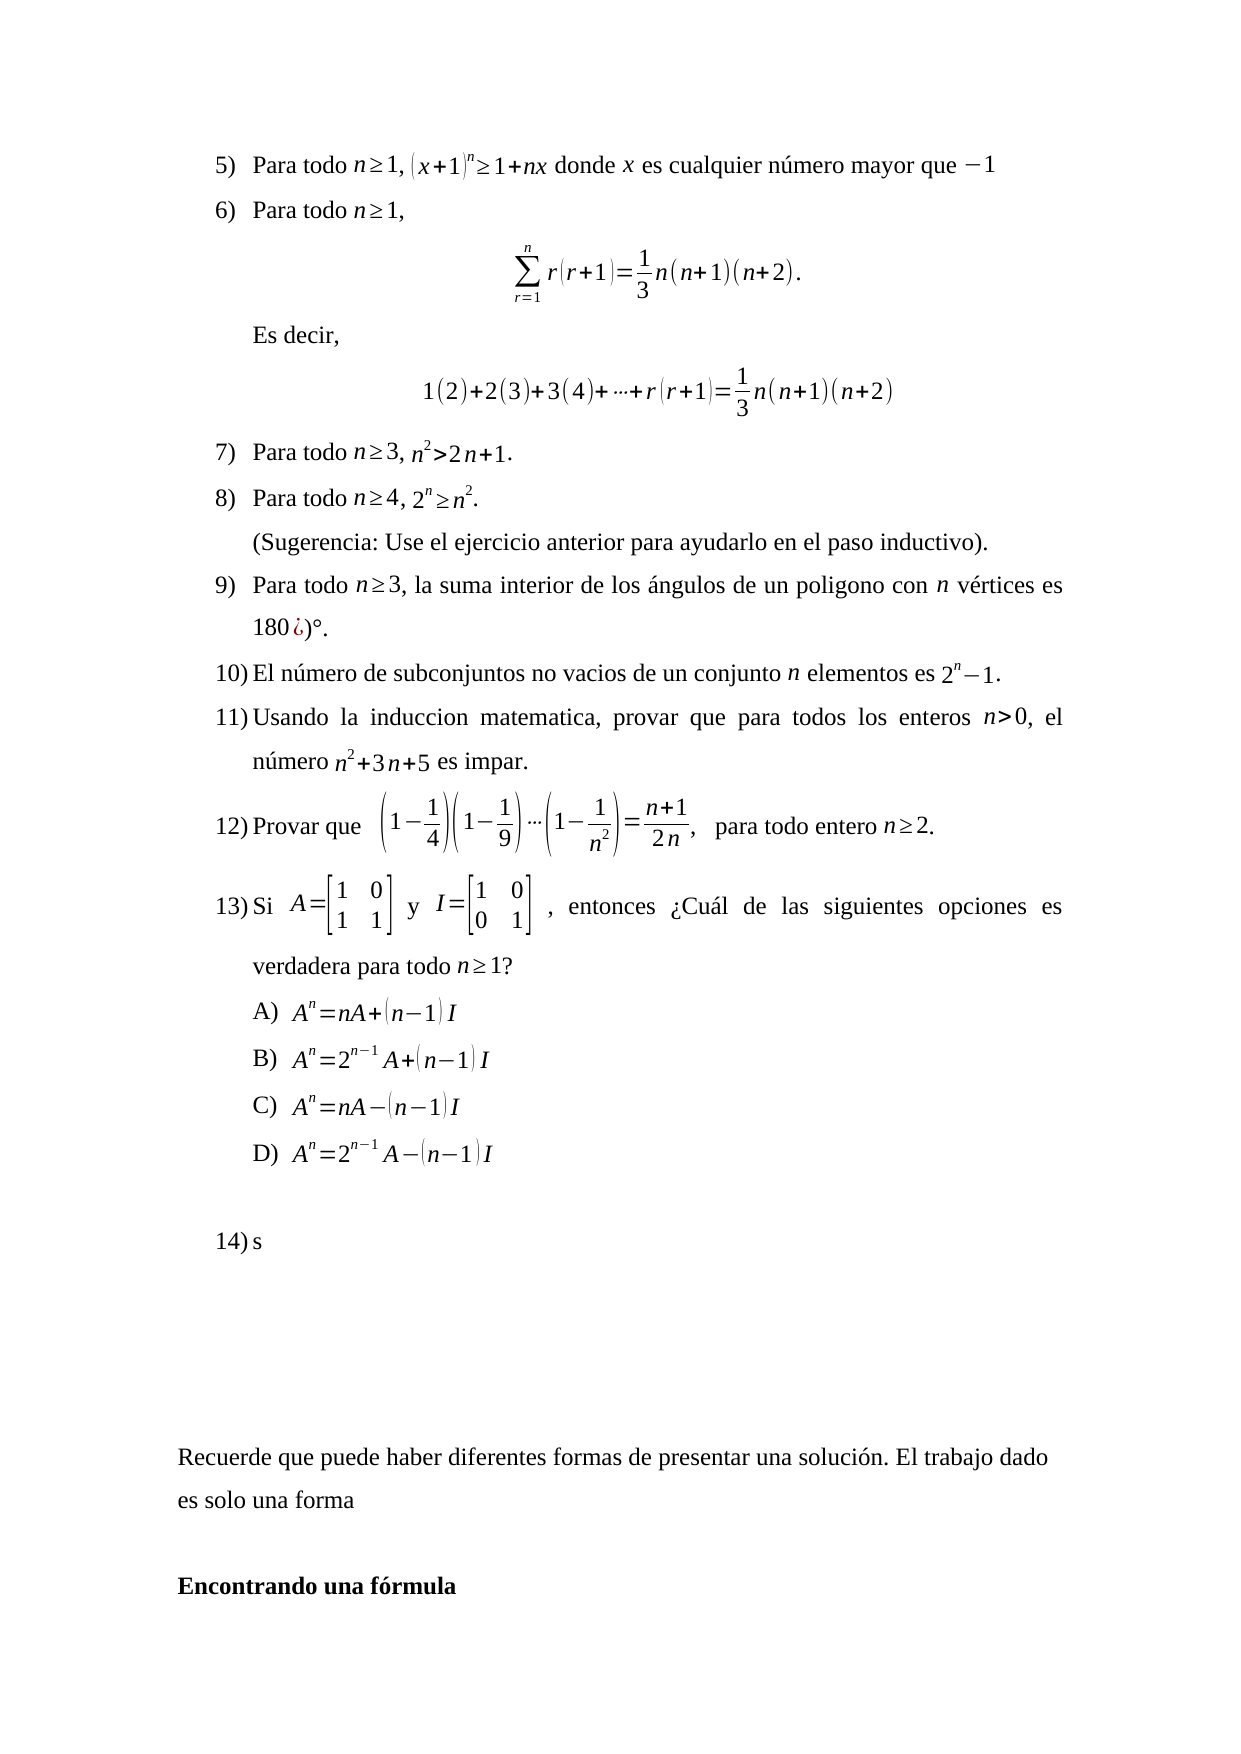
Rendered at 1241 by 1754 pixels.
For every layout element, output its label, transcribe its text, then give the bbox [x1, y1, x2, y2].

list El número de subconjuntos no vacios de un conjunto elementos es . [215, 657, 1063, 688]
list Para todo , la suma interior de los ángulos de un poligono con vértices es )°. [215, 570, 1063, 642]
list Para todo , donde es cualquier número mayor que [215, 148, 1063, 181]
list (Sugerencia: Use el ejercicio anterior para ayudarlo en el paso inductivo). [252, 527, 1063, 556]
text Recuerde que puede haber diferentes formas de presentar una solución. El trabajo dado [177, 1442, 1063, 1470]
list s [215, 1226, 1063, 1255]
list Si y , entonces ¿Cuál de las siguientes opciones es verdadera para todo ? [215, 874, 1063, 980]
text es solo una forma [177, 1485, 1063, 1513]
list Para todo , [215, 196, 1063, 224]
text Encontrando una fórmula [177, 1571, 1063, 1600]
list Es decir, [252, 320, 1063, 349]
list Para todo , . [215, 436, 1063, 467]
list Provar que , para todo entero . [215, 791, 1063, 859]
list Usando la induccion matematica, provar que para todos los enteros , el número es impar. [215, 702, 1063, 776]
list Para todo , . [215, 482, 1063, 513]
